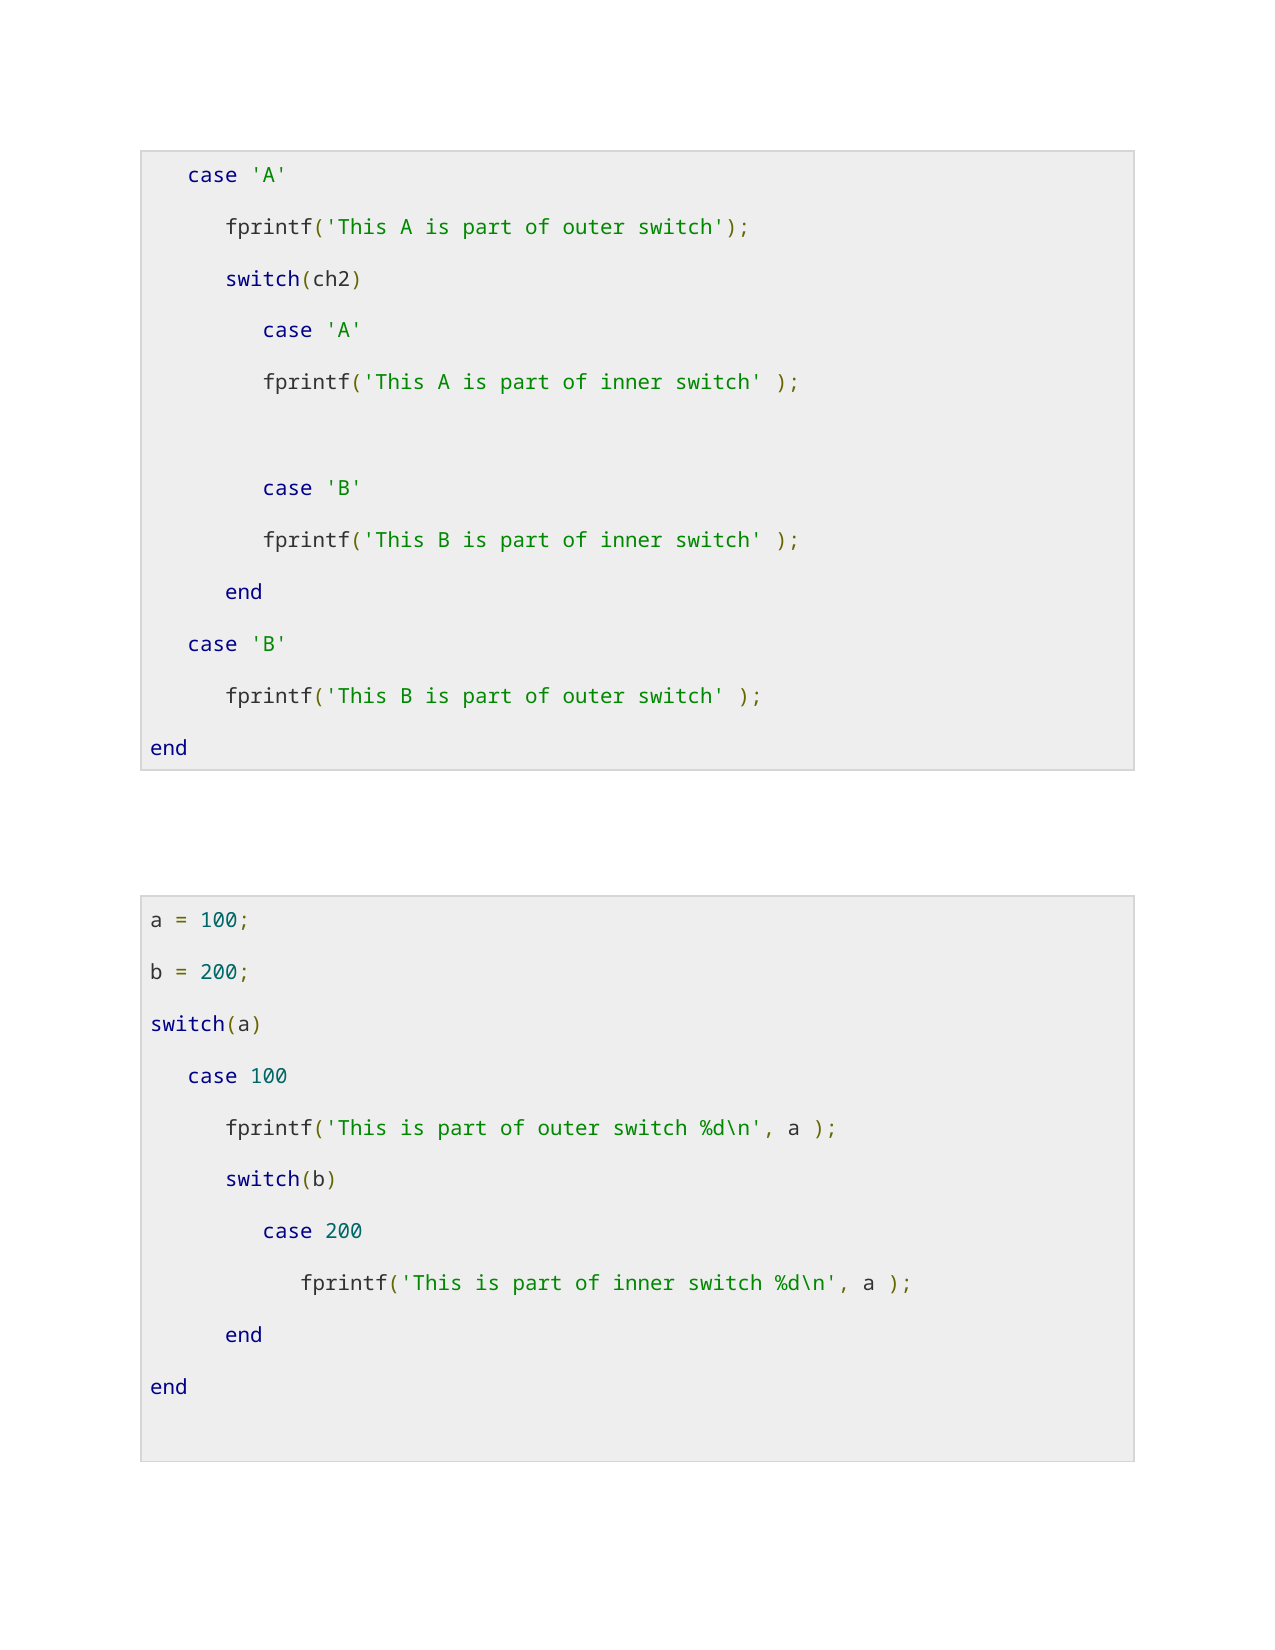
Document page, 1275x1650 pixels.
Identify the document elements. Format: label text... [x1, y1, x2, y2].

text switch(ch2) [142, 254, 1133, 292]
text fprintf('This B is part of outer switch' ); [142, 671, 1133, 709]
text case 'B' [142, 619, 1133, 657]
text end [142, 1362, 1133, 1400]
text switch(a) [142, 999, 1133, 1037]
text a = 100; [142, 897, 1133, 933]
text fprintf('This is part of outer switch %d\n', a ); [142, 1103, 1133, 1141]
text fprintf('This A is part of outer switch'); [142, 202, 1133, 240]
text case 200 [142, 1206, 1133, 1245]
text case 100 [142, 1051, 1133, 1089]
text end [142, 567, 1133, 605]
text switch(b) [142, 1154, 1133, 1193]
text end [142, 1310, 1133, 1348]
text case 'B' [142, 463, 1133, 502]
text fprintf('This is part of inner switch %d\n', a ); [142, 1258, 1133, 1297]
text end [142, 723, 1133, 769]
text fprintf('This B is part of inner switch' ); [142, 515, 1133, 553]
text fprintf('This A is part of inner switch' ); [142, 357, 1133, 396]
text case 'A' [142, 306, 1133, 344]
text case 'A' [142, 152, 1133, 188]
text b = 200; [142, 947, 1133, 985]
